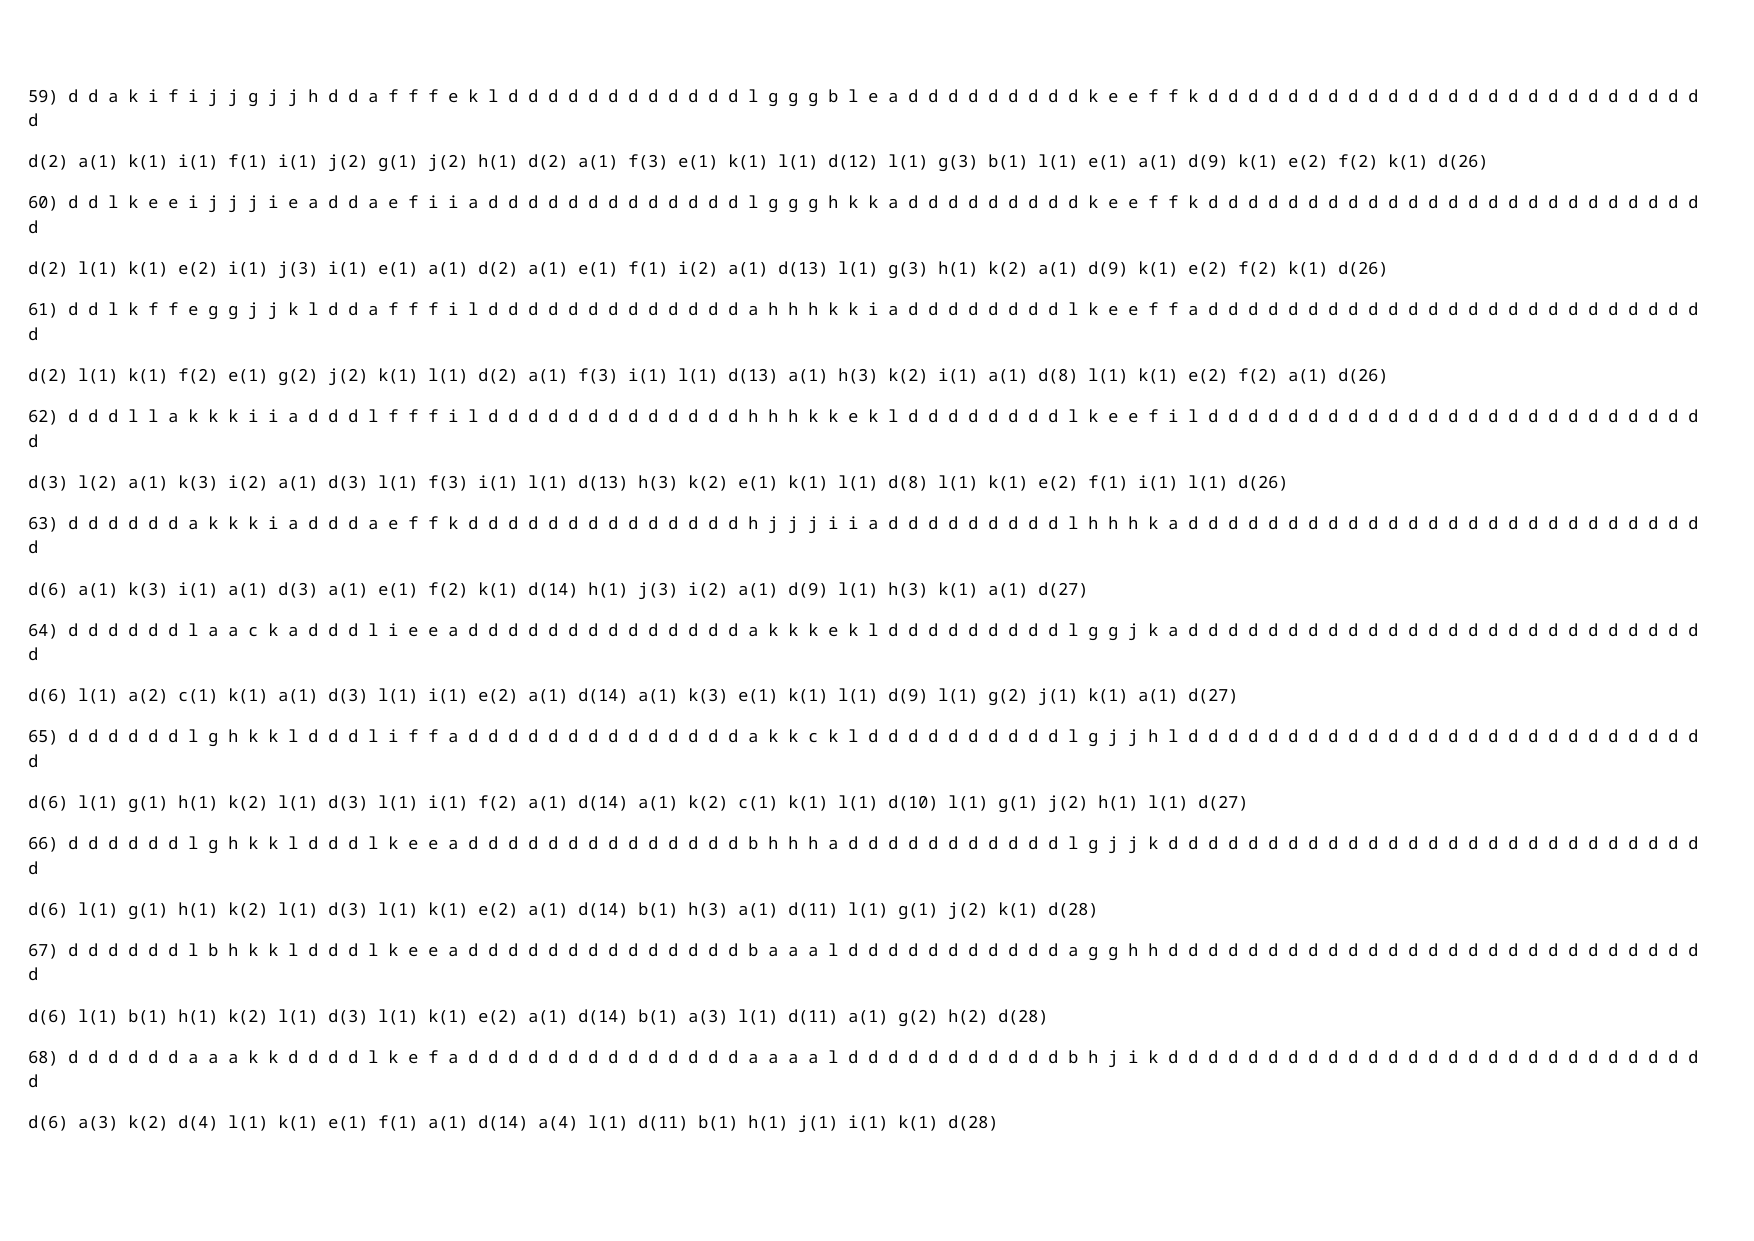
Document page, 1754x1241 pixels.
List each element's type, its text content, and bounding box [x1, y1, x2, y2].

text 66) d d d d d d l g h k k l d d d l k e e a d d d d d d d d d d d d d d b h h h a d d d d d d d d d d d l g j j k d d d d d d d d d d d d d d d d d d d d d d d d d d d d [28, 832, 1716, 879]
text 60) d d l k e e i j j j i e a d d a e f i i a d d d d d d d d d d d d d l g g g h k k a d d d d d d d d d k e e f f k d d d d d d d d d d d d d d d d d d d d d d d d d d [28, 191, 1716, 238]
text d(6) l(1) b(1) h(1) k(2) l(1) d(3) l(1) k(1) e(2) a(1) d(14) b(1) a(3) l(1) d(11) a(1) g(2) h(2) d(28) [28, 1004, 1716, 1027]
text 65) d d d d d d l g h k k l d d d l i f f a d d d d d d d d d d d d d d a k k c k l d d d d d d d d d d l g j j h l d d d d d d d d d d d d d d d d d d d d d d d d d d d [28, 725, 1716, 772]
text d(2) l(1) k(1) e(2) i(1) j(3) i(1) e(1) a(1) d(2) a(1) e(1) f(1) i(2) a(1) d(13) l(1) g(3) h(1) k(2) a(1) d(9) k(1) e(2) f(2) k(1) d(26) [28, 257, 1716, 279]
text d(6) l(1) g(1) h(1) k(2) l(1) d(3) l(1) k(1) e(2) a(1) d(14) b(1) h(3) a(1) d(11) l(1) g(1) j(2) k(1) d(28) [28, 897, 1716, 920]
text d(6) l(1) a(2) c(1) k(1) a(1) d(3) l(1) i(1) e(2) a(1) d(14) a(1) k(3) e(1) k(1) l(1) d(9) l(1) g(2) j(1) k(1) a(1) d(27) [28, 684, 1716, 707]
text 67) d d d d d d l b h k k l d d d l k e e a d d d d d d d d d d d d d d b a a a l d d d d d d d d d d d a g g h h d d d d d d d d d d d d d d d d d d d d d d d d d d d d [28, 938, 1716, 986]
text 61) d d l k f f e g g j j k l d d a f f f i l d d d d d d d d d d d d d a h h h k k i a d d d d d d d d l k e e f f a d d d d d d d d d d d d d d d d d d d d d d d d d d [28, 298, 1716, 345]
text d(6) l(1) g(1) h(1) k(2) l(1) d(3) l(1) i(1) f(2) a(1) d(14) a(1) k(2) c(1) k(1) l(1) d(10) l(1) g(1) j(2) h(1) l(1) d(27) [28, 791, 1716, 813]
text d(3) l(2) a(1) k(3) i(2) a(1) d(3) l(1) f(3) i(1) l(1) d(13) h(3) k(2) e(1) k(1) l(1) d(8) l(1) k(1) e(2) f(1) i(1) l(1) d(26) [28, 470, 1716, 493]
text 59) d d a k i f i j j g j j h d d a f f f e k l d d d d d d d d d d d d l g g g b l e a d d d d d d d d d k e e f f k d d d d d d d d d d d d d d d d d d d d d d d d d d [28, 84, 1716, 132]
text 62) d d d l l a k k k i i a d d d l f f f i l d d d d d d d d d d d d d h h h k k e k l d d d d d d d d l k e e f i l d d d d d d d d d d d d d d d d d d d d d d d d d d [28, 405, 1716, 452]
text d(6) a(3) k(2) d(4) l(1) k(1) e(1) f(1) a(1) d(14) a(4) l(1) d(11) b(1) h(1) j(1) i(1) k(1) d(28) [28, 1111, 1716, 1134]
text d(6) a(1) k(3) i(1) a(1) d(3) a(1) e(1) f(2) k(1) d(14) h(1) j(3) i(2) a(1) d(9) l(1) h(3) k(1) a(1) d(27) [28, 577, 1716, 600]
text 64) d d d d d d l a a c k a d d d l i e e a d d d d d d d d d d d d d d a k k k e k l d d d d d d d d d l g g j k a d d d d d d d d d d d d d d d d d d d d d d d d d d d [28, 618, 1716, 665]
text d(2) l(1) k(1) f(2) e(1) g(2) j(2) k(1) l(1) d(2) a(1) f(3) i(1) l(1) d(13) a(1) h(3) k(2) i(1) a(1) d(8) l(1) k(1) e(2) f(2) a(1) d(26) [28, 363, 1716, 386]
text d(2) a(1) k(1) i(1) f(1) i(1) j(2) g(1) j(2) h(1) d(2) a(1) f(3) e(1) k(1) l(1) d(12) l(1) g(3) b(1) l(1) e(1) a(1) d(9) k(1) e(2) f(2) k(1) d(26) [28, 150, 1716, 173]
text 63) d d d d d d a k k k i a d d d a e f f k d d d d d d d d d d d d d d h j j j i i a d d d d d d d d d l h h h k a d d d d d d d d d d d d d d d d d d d d d d d d d d d [28, 511, 1716, 559]
text 68) d d d d d d a a a k k d d d d l k e f a d d d d d d d d d d d d d d a a a a l d d d d d d d d d d d b h j i k d d d d d d d d d d d d d d d d d d d d d d d d d d d d [28, 1045, 1716, 1092]
